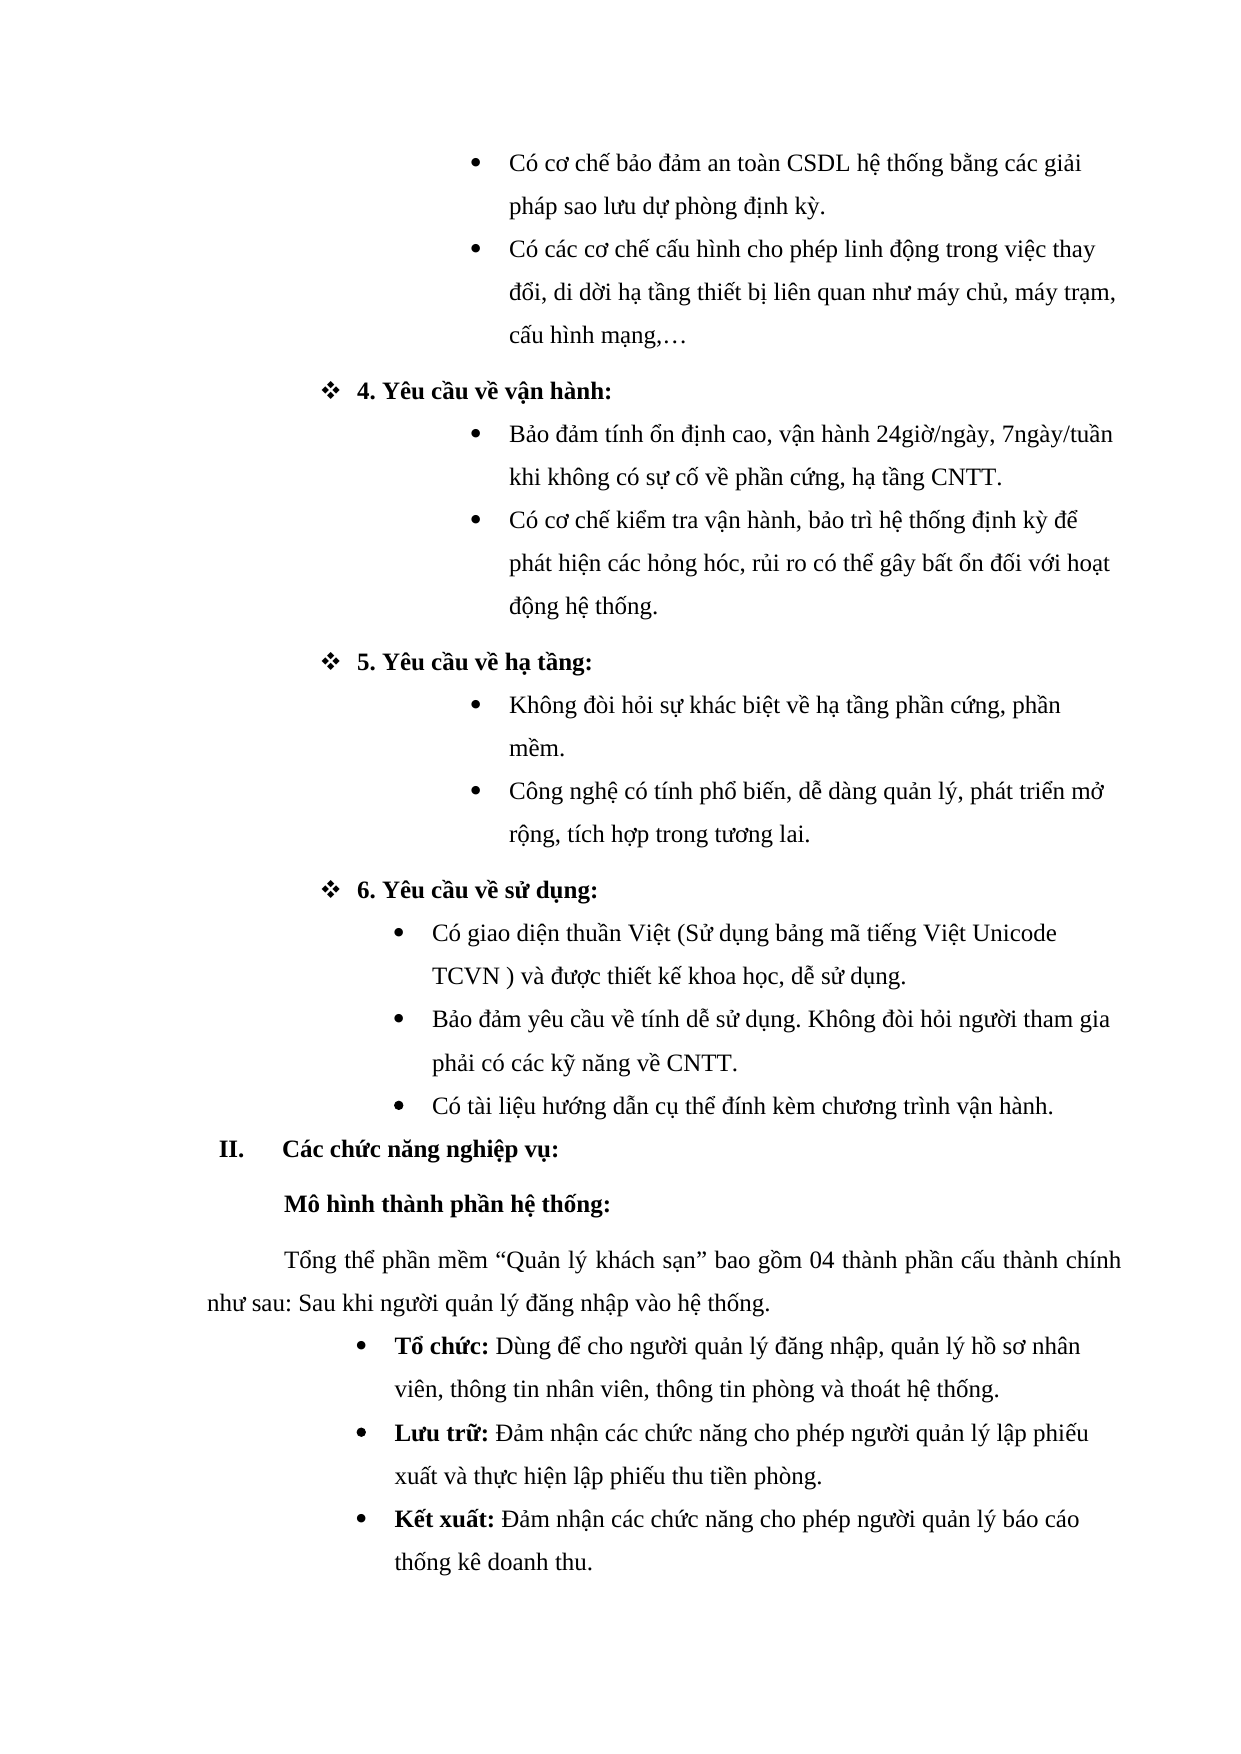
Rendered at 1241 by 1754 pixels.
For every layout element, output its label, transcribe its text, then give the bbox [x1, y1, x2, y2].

list Có giao diện thuần Việt (Sử dụng bảng mã tiếng Việt Unicode TCVN ) và được thiết kế khoa học, dễ sử dụng. [394, 918, 1122, 990]
list Có cơ chế bảo đảm an toàn CSDL hệ thống bằng các giải pháp sao lưu dự phòng định kỳ. [471, 148, 1122, 219]
list Tổ chức: Dùng để cho người quản lý đăng nhập, quản lý hồ sơ nhân viên, thông tin nhân viên, thông tin phòng và thoát hệ thống. [357, 1331, 1122, 1403]
list Lưu trữ: Đảm nhận các chức năng cho phép người quản lý lập phiếu xuất và thực hiện lập phiếu thu tiền phòng. [357, 1418, 1122, 1489]
list Bảo đảm yêu cầu về tính dễ sử dụng. Không đòi hỏi người tham gia phải có các kỹ năng về CNTT. [394, 1004, 1122, 1076]
list Bảo đảm tính ổn định cao, vận hành 24giờ/ngày, 7ngày/tuần khi không có sự cố về phần cứng, hạ tầng CNTT. [471, 419, 1122, 491]
subtitle Mô hình thành phần hệ thống: [284, 1189, 1122, 1218]
list Công nghệ có tính phổ biến, dễ dàng quản lý, phát triển mở rộng, tích hợp trong tương lai. [471, 776, 1122, 848]
list Không đòi hỏi sự khác biệt về hạ tầng phần cứng, phần mềm. [471, 690, 1122, 762]
list Kết xuất: Đảm nhận các chức năng cho phép người quản lý báo cáo thống kê doanh thu. [357, 1504, 1122, 1576]
subtitle 6. Yêu cầu về sử dụng: [319, 875, 1122, 904]
list Có tài liệu hướng dẫn cụ thể đính kèm chương trình vận hành. [394, 1091, 1122, 1119]
text Tổng thể phần mềm “Quản lý khách sạn” bao gồm 04 thành phần cấu thành chính như sau: Sau khi người quản lý đăng nhập vào hệ thống. [207, 1245, 1122, 1317]
list Có các cơ chế cấu hình cho phép linh động trong việc thay đổi, di dời hạ tầng thiết bị liên quan như máy chủ, máy trạm, cấu hình mạng,… [471, 234, 1122, 349]
subtitle 5. Yêu cầu về hạ tầng: [319, 647, 1122, 676]
subtitle 4. Yêu cầu về vận hành: [319, 376, 1122, 404]
list Các chức năng nghiệp vụ: [244, 1134, 1122, 1163]
list Có cơ chế kiểm tra vận hành, bảo trì hệ thống định kỳ để phát hiện các hỏng hóc, rủi ro có thể gây bất ổn đối với hoạt động hệ thống. [471, 505, 1122, 620]
